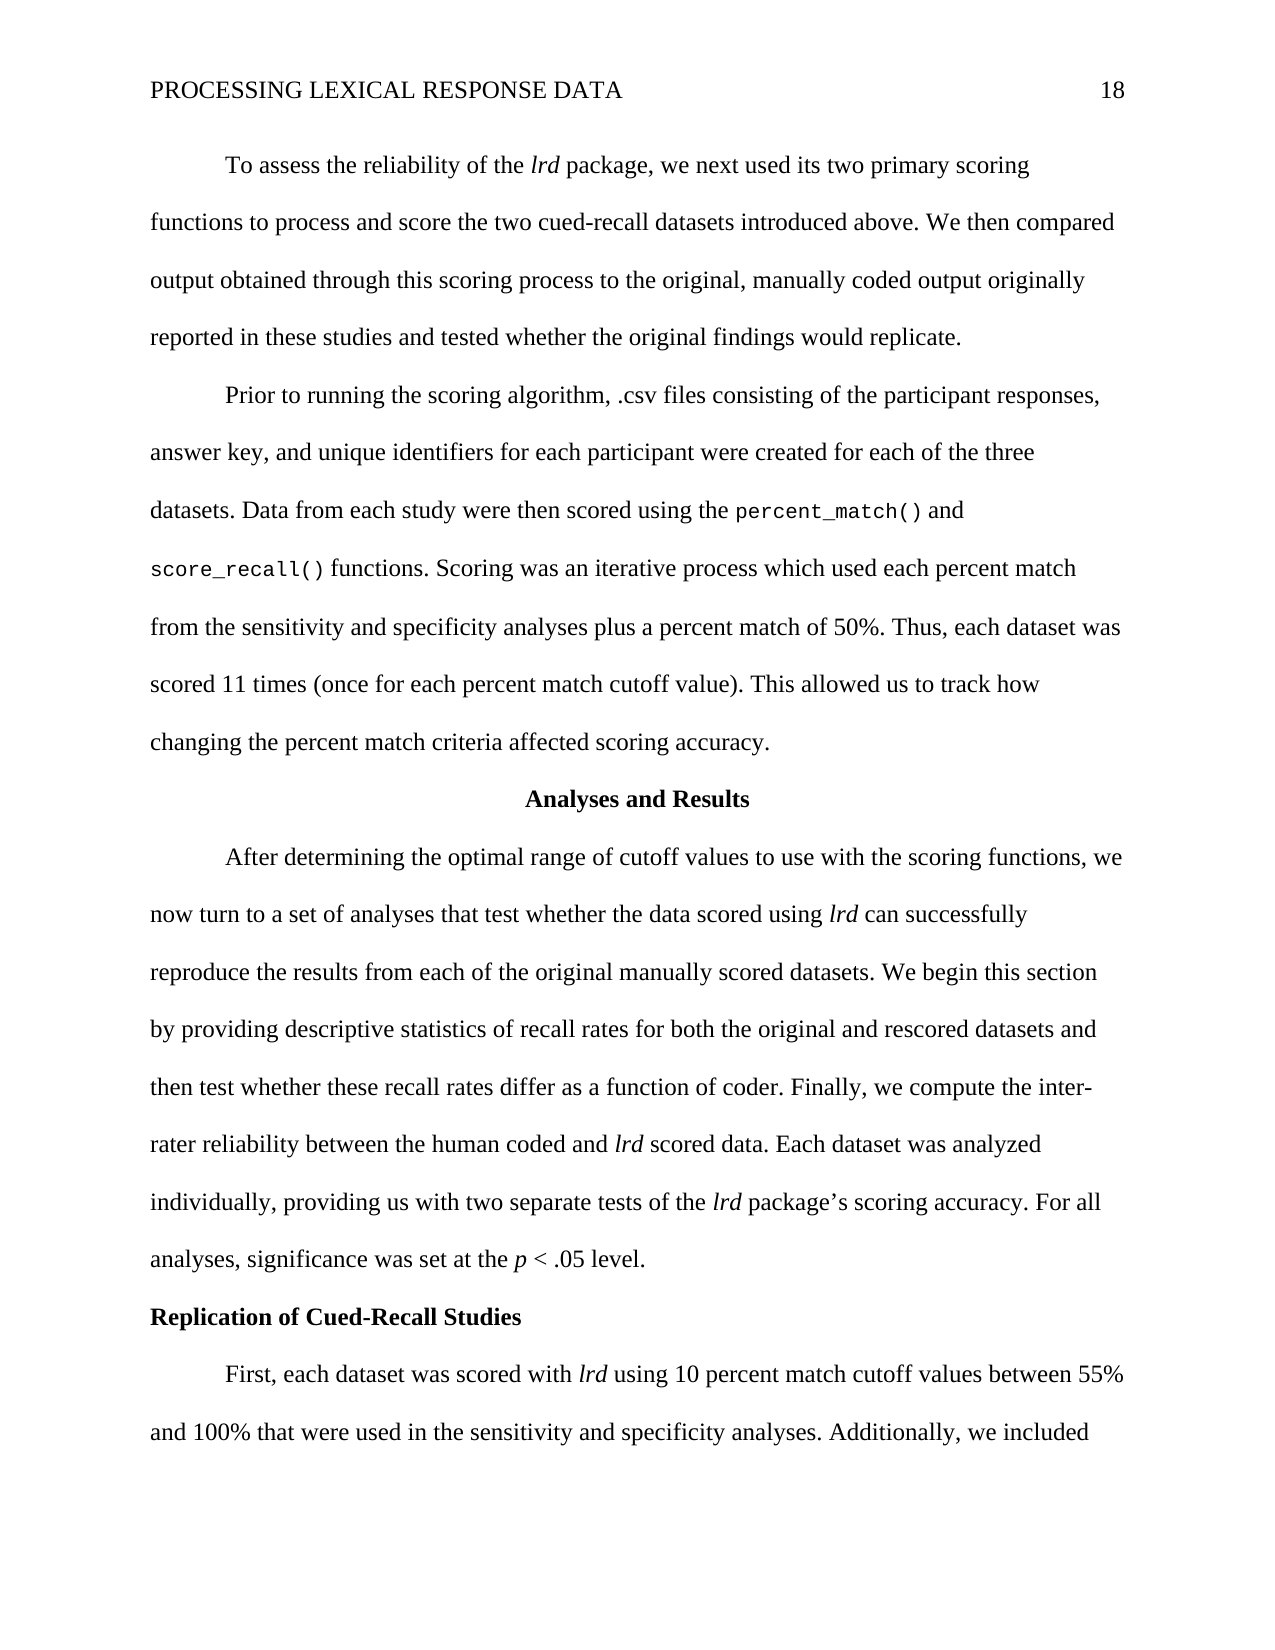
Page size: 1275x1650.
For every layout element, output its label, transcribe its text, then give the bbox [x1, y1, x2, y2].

text Analyses and Results [150, 784, 1125, 813]
text To assess the reliability of the lrd package, we next used its two primary scoring functions to process and score the two cued-recall datasets introduced above. We then compared output obtained through this scoring process to the original, manually coded output originally reported in these studies and tested whether the original findings would replicate. [150, 150, 1125, 351]
text Prior to running the scoring algorithm, .csv files consisting of the participant responses, answer key, and unique identifiers for each participant were created for each of the three datasets. Data from each study were then scored using the percent_match() and score_recall() functions. Scoring was an iterative process which used each percent match from the sensitivity and specificity analyses plus a percent match of 50%. Thus, each dataset was scored 11 times (once for each percent match cutoff value). This allowed us to track how changing the percent match criteria affected scoring accuracy. [150, 380, 1125, 755]
text Replication of Cued-Recall Studies [150, 1302, 1125, 1330]
text After determining the optimal range of cutoff values to use with the scoring functions, we now turn to a set of analyses that test whether the data scored using lrd can successfully reproduce the results from each of the original manually scored datasets. We begin this section by providing descriptive statistics of recall rates for both the original and rescored datasets and then test whether these recall rates differ as a function of coder. Finally, we compute the inter-rater reliability between the human coded and lrd scored data. Each dataset was analyzed individually, providing us with two separate tests of the lrd package’s scoring accuracy. For all analyses, significance was set at the p < .05 level. [150, 842, 1125, 1273]
